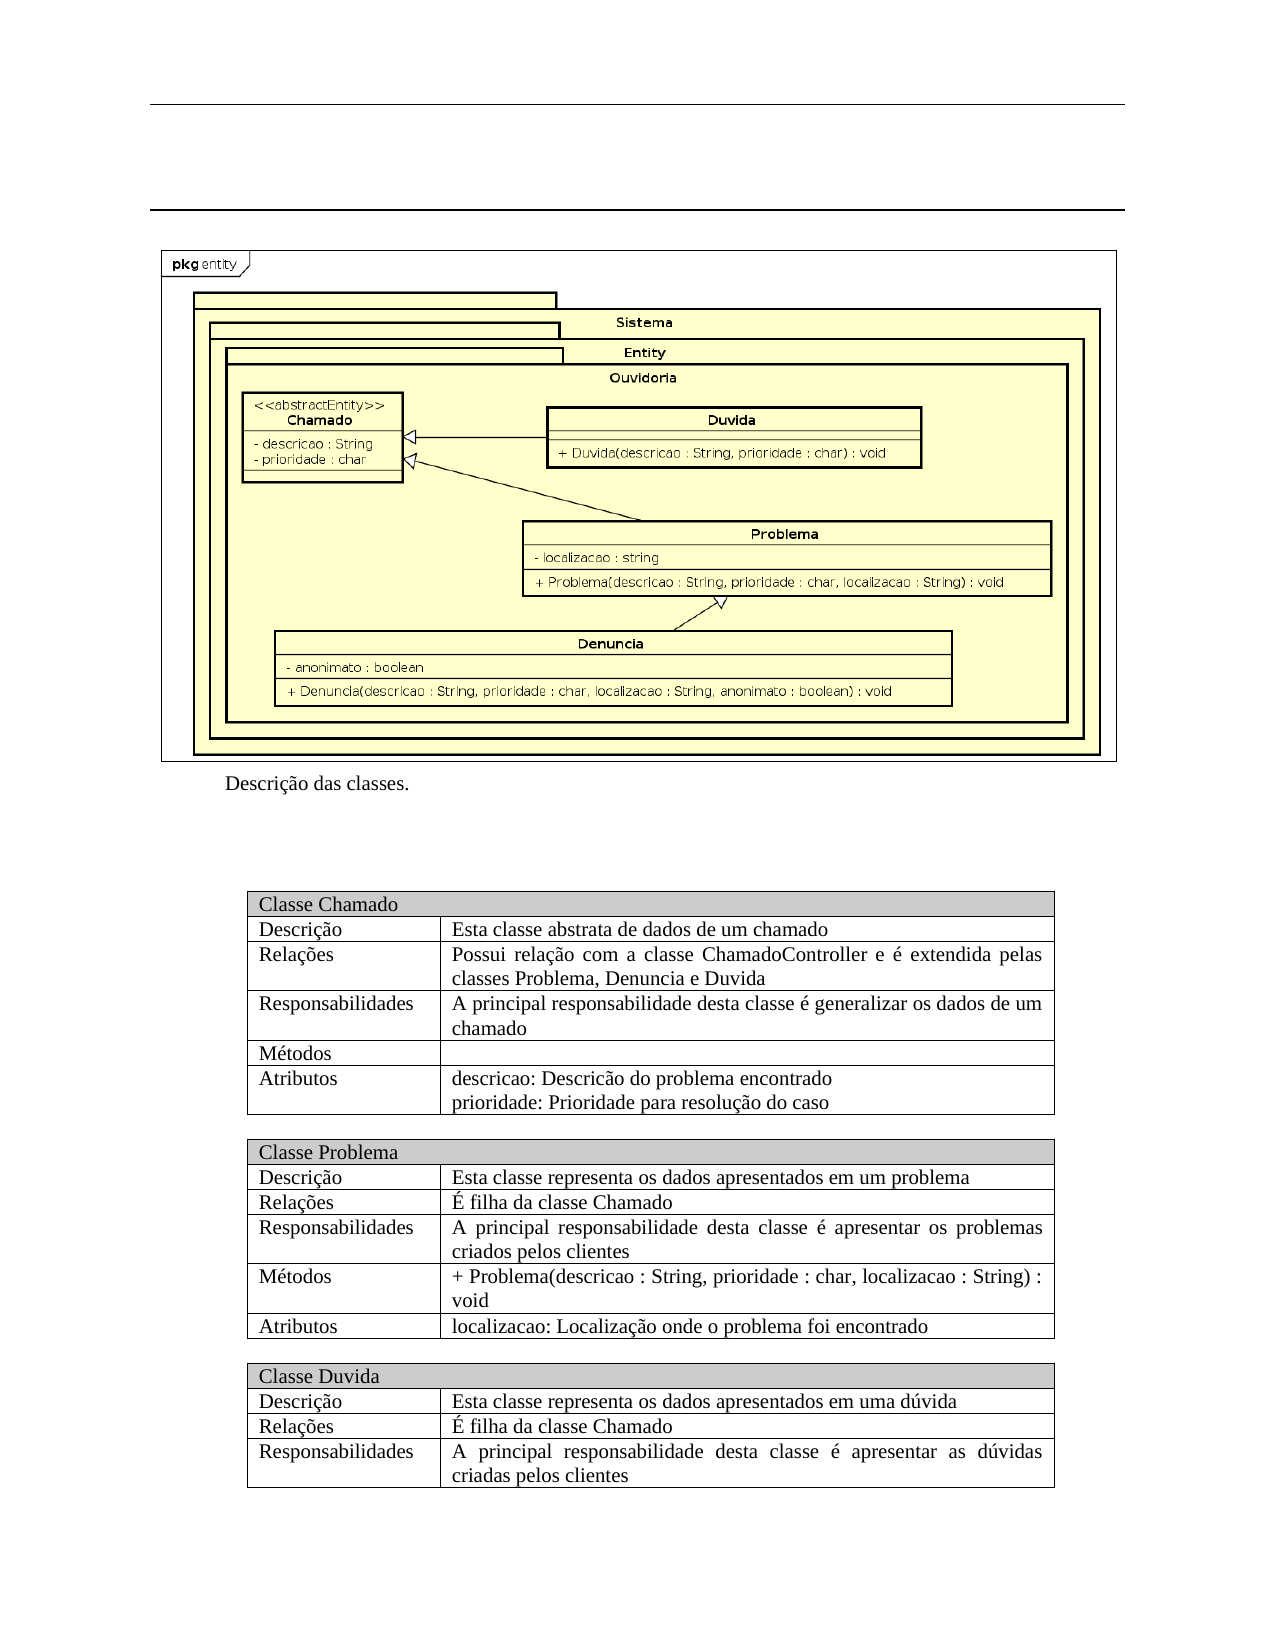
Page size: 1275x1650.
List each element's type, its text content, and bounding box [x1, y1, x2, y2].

table_cell Esta classe representa os dados apresentados em uma dúvida [441, 1389, 1054, 1413]
table_cell localizacao: Localização onde o problema foi encontrado [441, 1314, 1054, 1338]
table_cell Métodos [248, 1041, 440, 1064]
table_cell [441, 1041, 1054, 1064]
text Descrição das classes. [150, 771, 1125, 795]
table_cell Responsabilidades [248, 1439, 440, 1487]
picture [150, 239, 1125, 771]
table_cell É filha da classe Chamado [441, 1190, 1054, 1214]
table_cell Descrição [248, 1389, 440, 1413]
table_header Classe Chamado [248, 892, 1054, 916]
table_cell Descrição [248, 917, 440, 941]
table_cell Métodos [248, 1264, 440, 1312]
table_header Classe Problema [248, 1140, 1054, 1164]
table_cell Relações [248, 1190, 440, 1214]
table_cell Descrição [248, 1165, 440, 1189]
table_cell A principal responsabilidade desta classe é apresentar os problemas criados pelos clientes [441, 1215, 1054, 1263]
table_cell + Problema(descricao : String, prioridade : char, localizacao : String) : void [441, 1264, 1054, 1312]
table_cell Possui relação com a classe ChamadoController e é extendida pelas classes Problema, Denuncia e Duvida [441, 942, 1054, 990]
table_cell Responsabilidades [248, 1215, 440, 1263]
table_cell É filha da classe Chamado [441, 1414, 1054, 1438]
table_cell Atributos [248, 1314, 440, 1338]
table_cell Responsabilidades [248, 991, 440, 1039]
table_cell Esta classe abstrata de dados de um chamado [441, 917, 1054, 941]
table_cell Relações [248, 942, 440, 990]
table_cell Esta classe representa os dados apresentados em um problema [441, 1165, 1054, 1189]
table_cell Atributos [248, 1066, 440, 1114]
table_cell A principal responsabilidade desta classe é generalizar os dados de um chamado [441, 991, 1054, 1039]
table_cell descricao: Descricão do problema encontrado prioridade: Prioridade para resolução do caso [441, 1066, 1054, 1114]
table_cell Relações [248, 1414, 440, 1438]
table_cell A principal responsabilidade desta classe é apresentar as dúvidas criadas pelos clientes [441, 1439, 1054, 1487]
table_header Classe Duvida [248, 1364, 1054, 1388]
